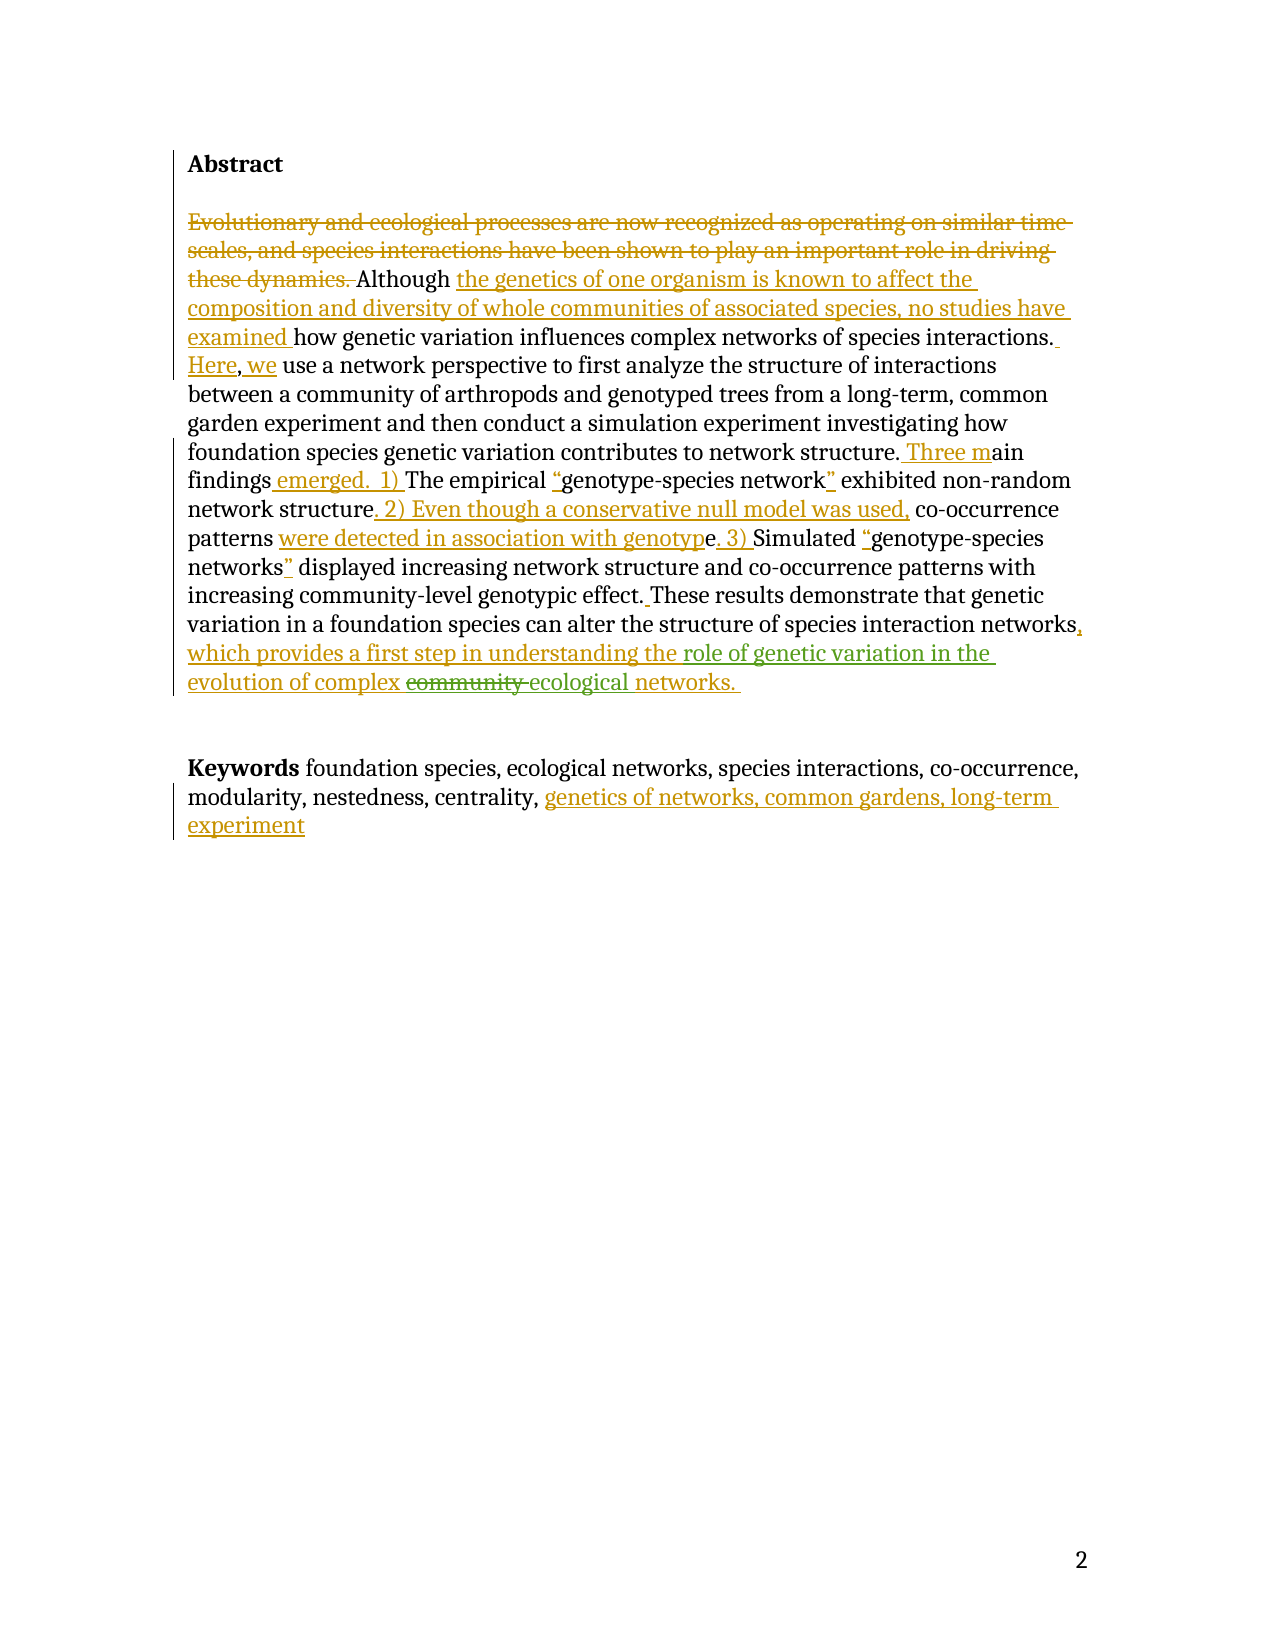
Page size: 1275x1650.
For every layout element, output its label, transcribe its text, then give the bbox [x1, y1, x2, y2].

text Although how genetic variation influences complex networks of species interactions., use a network perspective to first analyze the structure of interactions between a community of arthropods and genotyped trees from a long-term, common garden experiment and then conduct a simulation experiment investigating how foundation species genetic variation contributes to network structure.ain findingsThe empirical genotype-species network exhibited non-random network structure co-occurrence patterns eSimulated genotype-species networks displayed increasing network structure and co-occurrence patterns with increasing community-level genotypic effect.These results demonstrate that genetic variation in a foundation species can alter the structure of species interaction networks [187, 207, 1087, 696]
text Keywords foundation species, ecological networks, species interactions, co-occurrence, modularity, nestedness, centrality, [187, 754, 1087, 840]
list Abstract [187, 150, 1087, 179]
